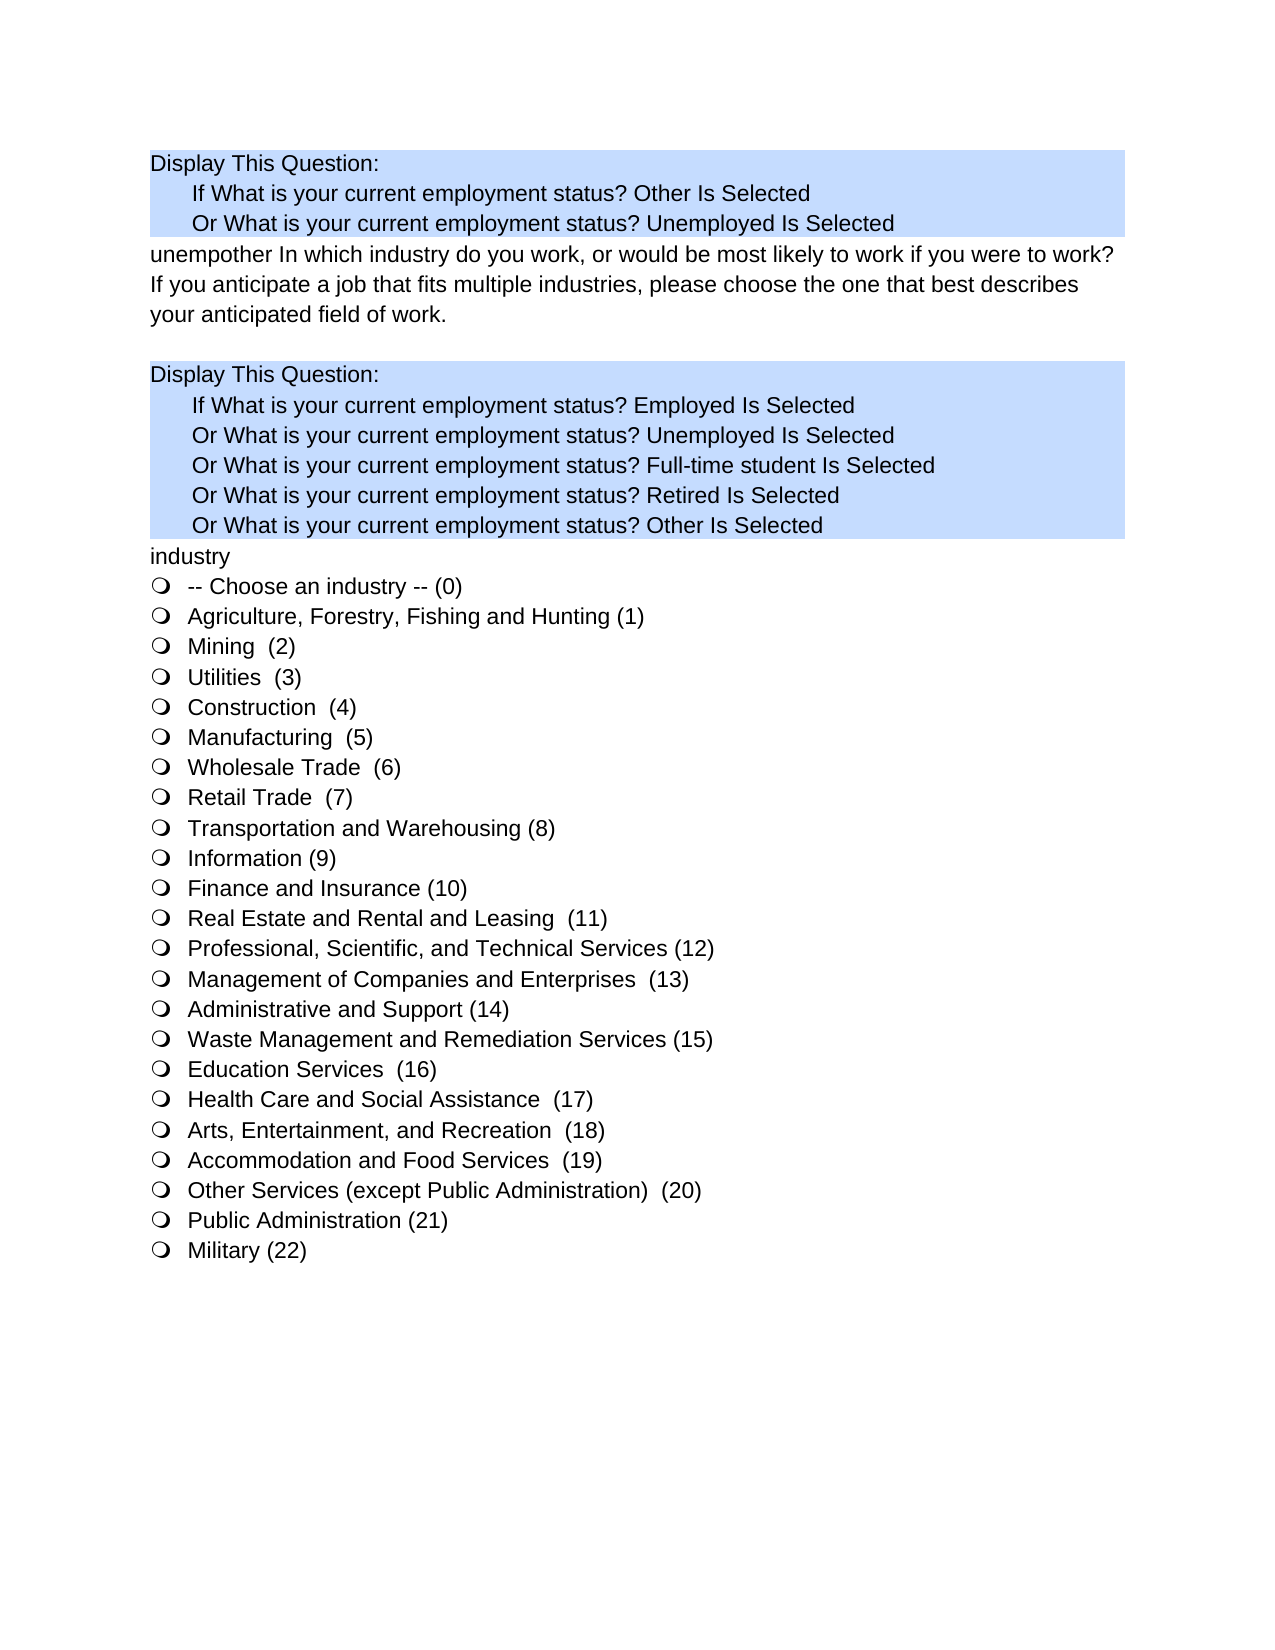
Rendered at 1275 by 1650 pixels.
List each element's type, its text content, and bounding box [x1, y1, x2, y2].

list Information (9) [150, 845, 1125, 871]
text Or What is your current employment status? Unemployed Is Selected [150, 210, 1125, 237]
list Manufacturing (5) [150, 724, 1125, 750]
list Real Estate and Rental and Leasing (11) [150, 905, 1125, 932]
list Utilities (3) [150, 663, 1125, 690]
list Public Administration (21) [150, 1207, 1125, 1234]
list Waste Management and Remediation Services (15) [150, 1026, 1125, 1052]
list Construction (4) [150, 694, 1125, 720]
list Professional, Scientific, and Technical Services (12) [150, 935, 1125, 962]
text Display This Question: [150, 150, 1125, 176]
list Health Care and Social Assistance (17) [150, 1086, 1125, 1113]
list Management of Companies and Enterprises (13) [150, 966, 1125, 992]
text Or What is your current employment status? Retired Is Selected [150, 482, 1125, 509]
list Arts, Entertainment, and Recreation (18) [150, 1117, 1125, 1143]
list Agriculture, Forestry, Fishing and Hunting (1) [150, 603, 1125, 629]
text Display This Question: [150, 361, 1125, 388]
text If What is your current employment status? Employed Is Selected [150, 392, 1125, 418]
list Retail Trade (7) [150, 784, 1125, 811]
list Military (22) [150, 1237, 1125, 1264]
text Or What is your current employment status? Other Is Selected [150, 512, 1125, 539]
list Administrative and Support (14) [150, 996, 1125, 1022]
list Accommodation and Food Services (19) [150, 1147, 1125, 1173]
list Education Services (16) [150, 1056, 1125, 1083]
text Or What is your current employment status? Full-time student Is Selected [150, 452, 1125, 478]
text Or What is your current employment status? Unemployed Is Selected [150, 422, 1125, 448]
list Wholesale Trade (6) [150, 754, 1125, 781]
list Mining (2) [150, 633, 1125, 660]
list -- Choose an industry -- (0) [150, 573, 1125, 599]
list Other Services (except Public Administration) (20) [150, 1177, 1125, 1203]
text If What is your current employment status? Other Is Selected [150, 180, 1125, 207]
text unempother In which industry do you work, or would be most likely to work if you were to work? If you anticipate a job that fits multiple industries, please choose the one that best describes your anticipated field of work. [150, 241, 1125, 327]
list Transportation and Warehousing (8) [150, 814, 1125, 841]
text industry [150, 543, 1125, 569]
list Finance and Insurance (10) [150, 875, 1125, 901]
